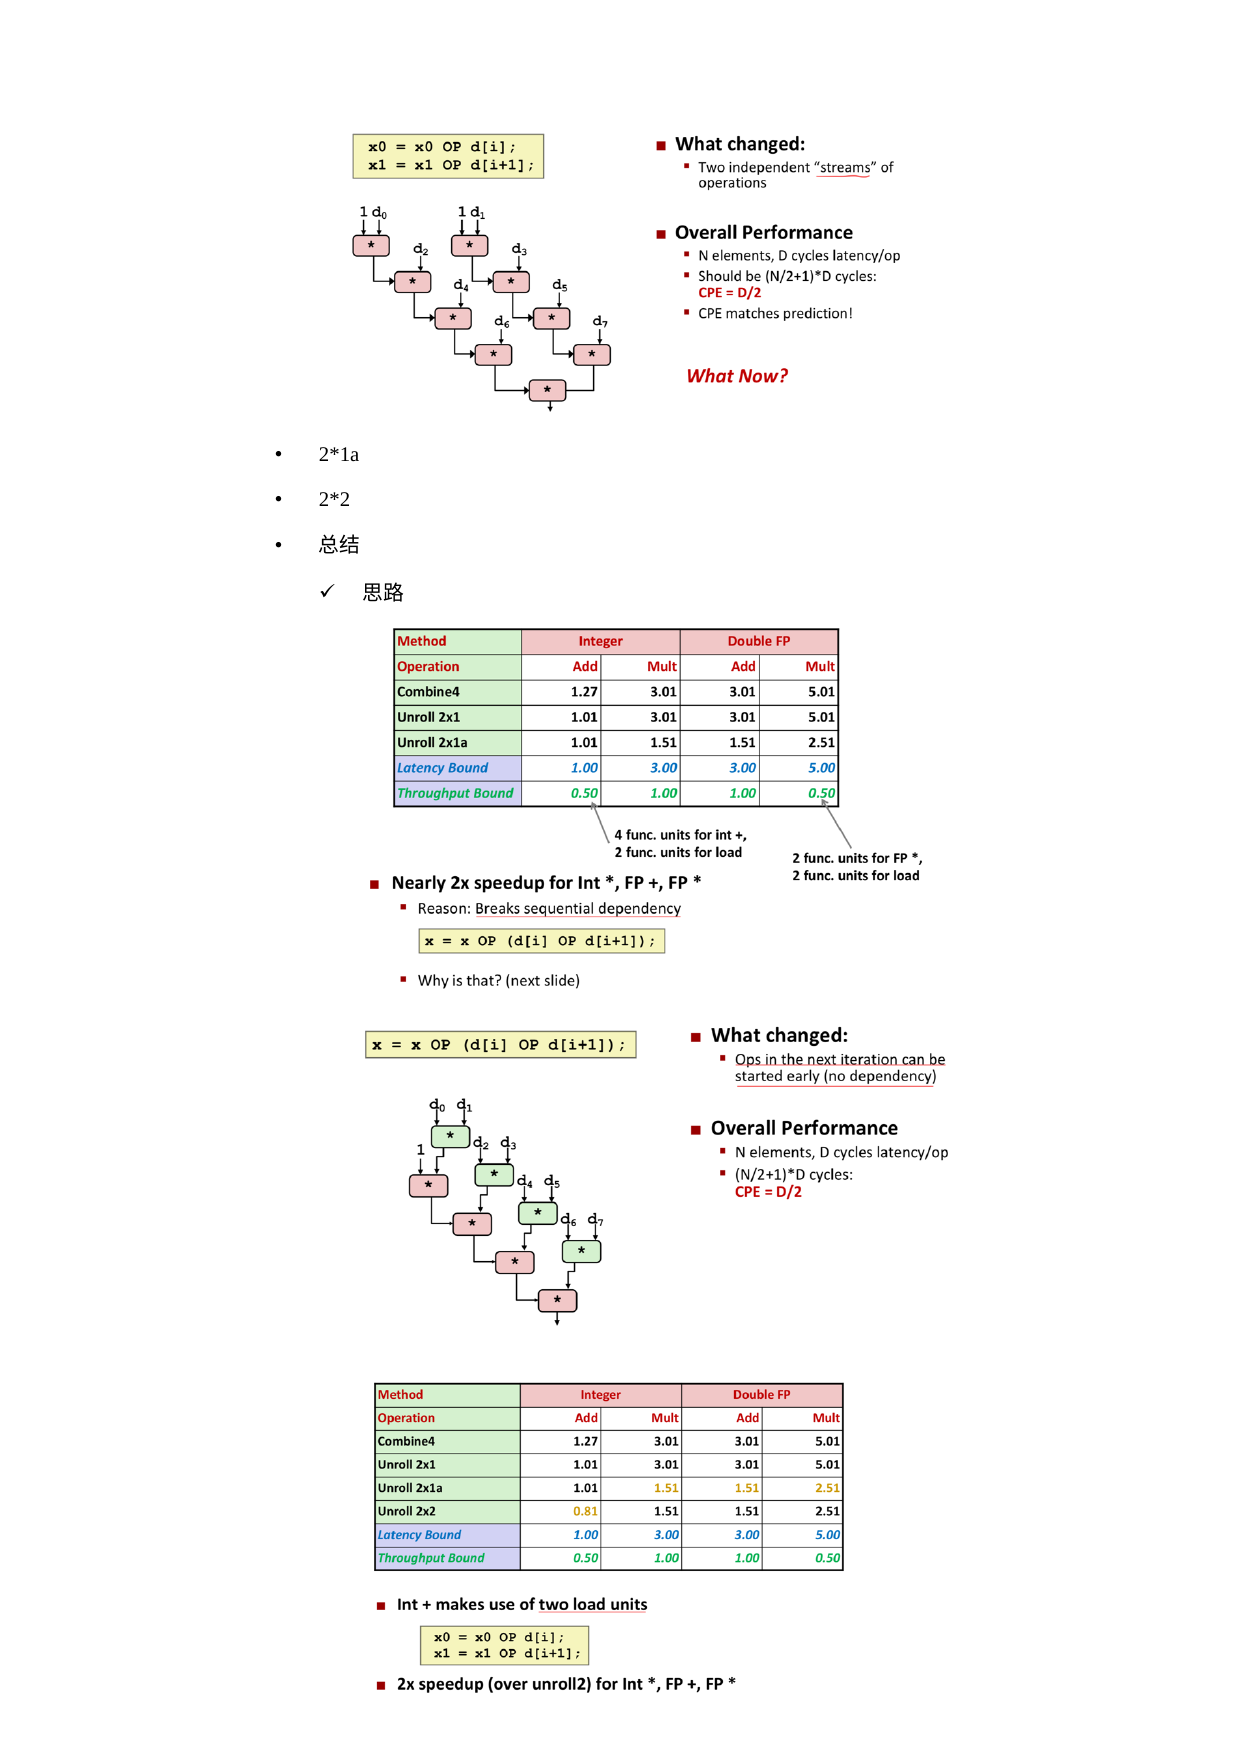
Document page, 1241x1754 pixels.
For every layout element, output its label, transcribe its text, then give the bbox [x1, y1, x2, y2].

picture [362, 626, 923, 990]
picture [347, 129, 906, 413]
list 思路 [319, 575, 1053, 607]
picture [364, 1380, 848, 1701]
list 2*2 [275, 483, 1053, 515]
list 总结 [275, 527, 1053, 560]
picture [362, 1005, 954, 1336]
